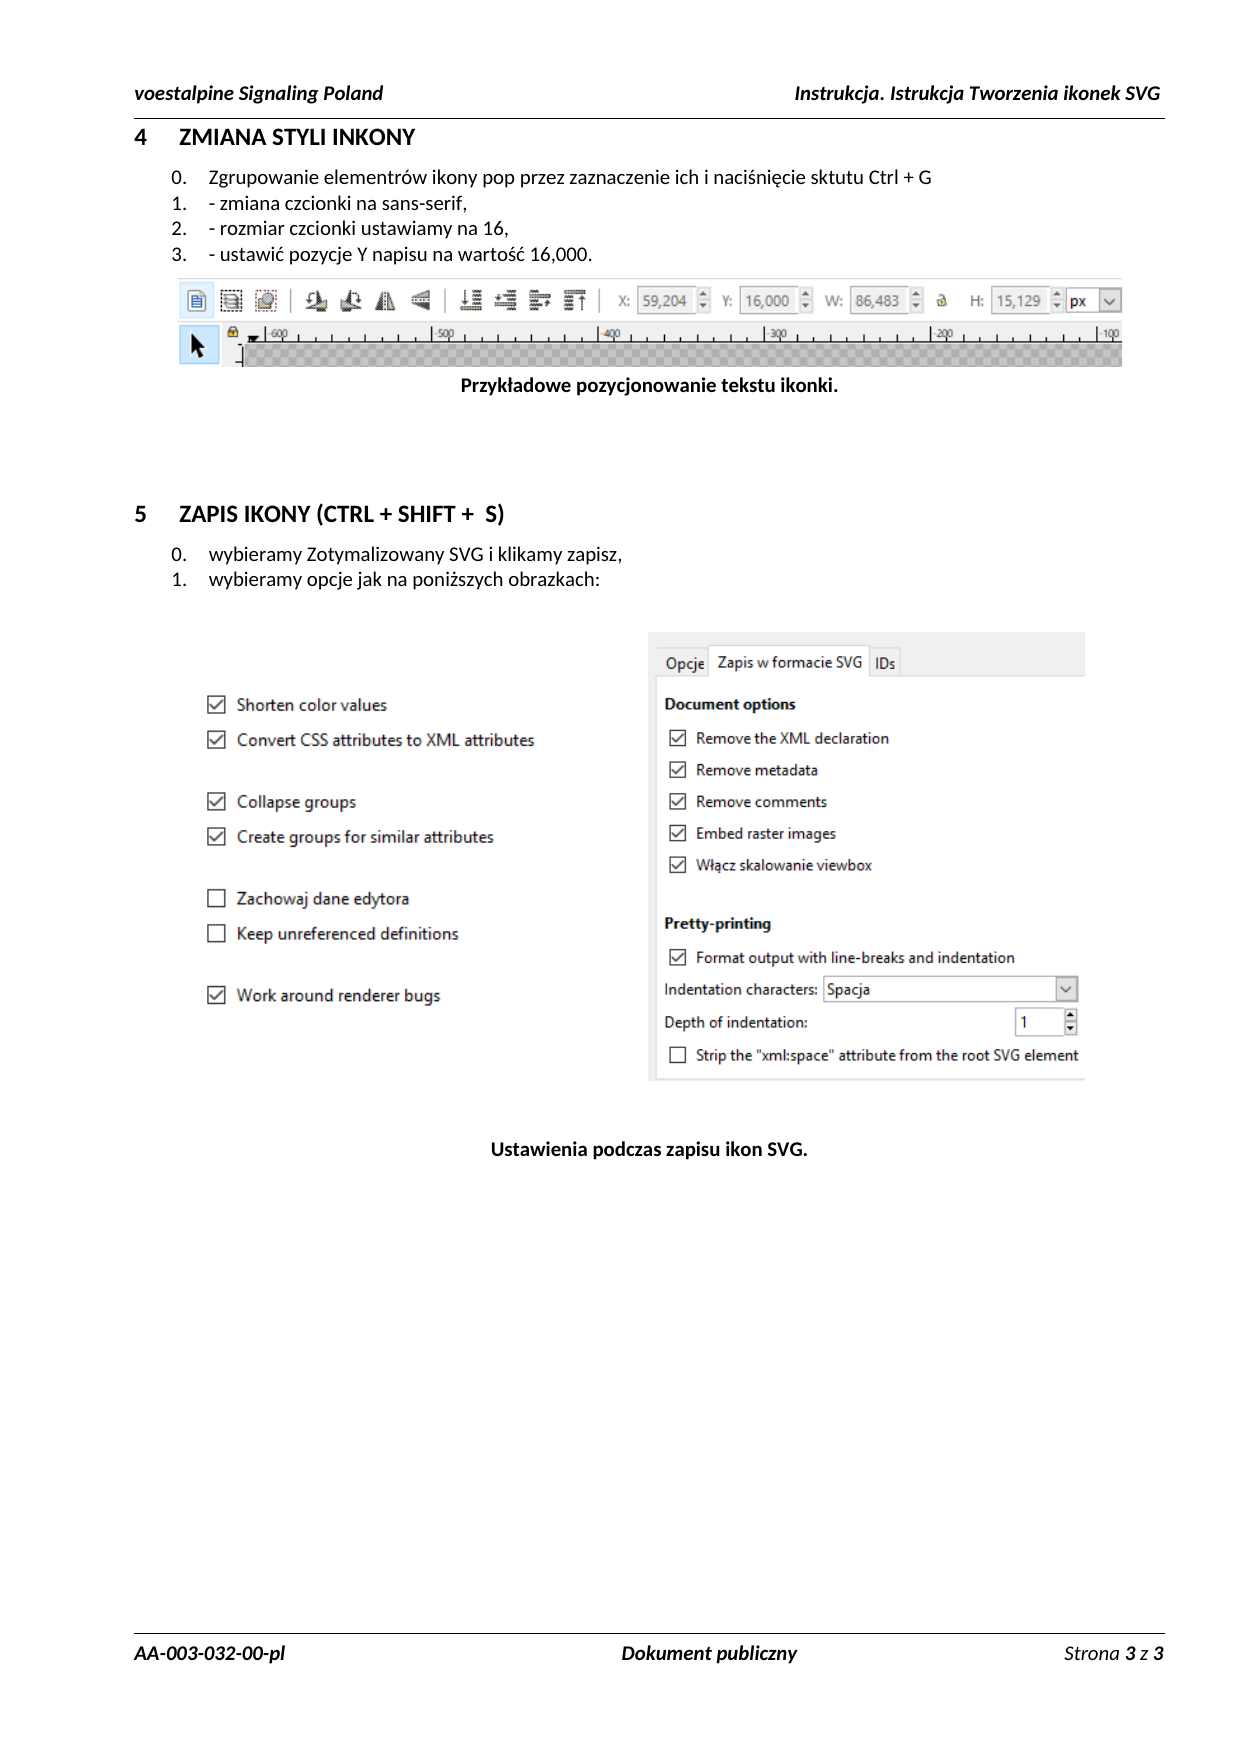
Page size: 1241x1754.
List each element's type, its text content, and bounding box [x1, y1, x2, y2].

picture [177, 278, 1123, 367]
picture [648, 631, 1085, 1081]
list b. wybieramy opcje jak na poniższych obrazkach: [171, 567, 1165, 592]
text Przykładowe pozycjonowanie tekstu ikonki. [134, 373, 1165, 398]
subtitle Zapis ikony (Ctrl + Shift + S) [134, 498, 1165, 529]
list b. - zmiana czcionki na sans-serif, [171, 190, 1165, 215]
text Ustawienia podczas zapisu ikon SVG. [134, 1136, 1165, 1161]
list a. Zgrupowanie elementrów ikony pop przez zaznaczenie ich i naciśnięcie sktutu Ctrl + G [171, 164, 1165, 190]
list d. - ustawić pozycje Y napisu na wartość 16,000. [171, 241, 1165, 266]
list a. wybieramy Zotymalizowany SVG i klikamy zapisz, [171, 541, 1165, 567]
subtitle Zmiana styli inkony [134, 122, 1165, 152]
picture [199, 669, 550, 1038]
list c. - rozmiar czcionki ustawiamy na 16, [171, 215, 1165, 241]
